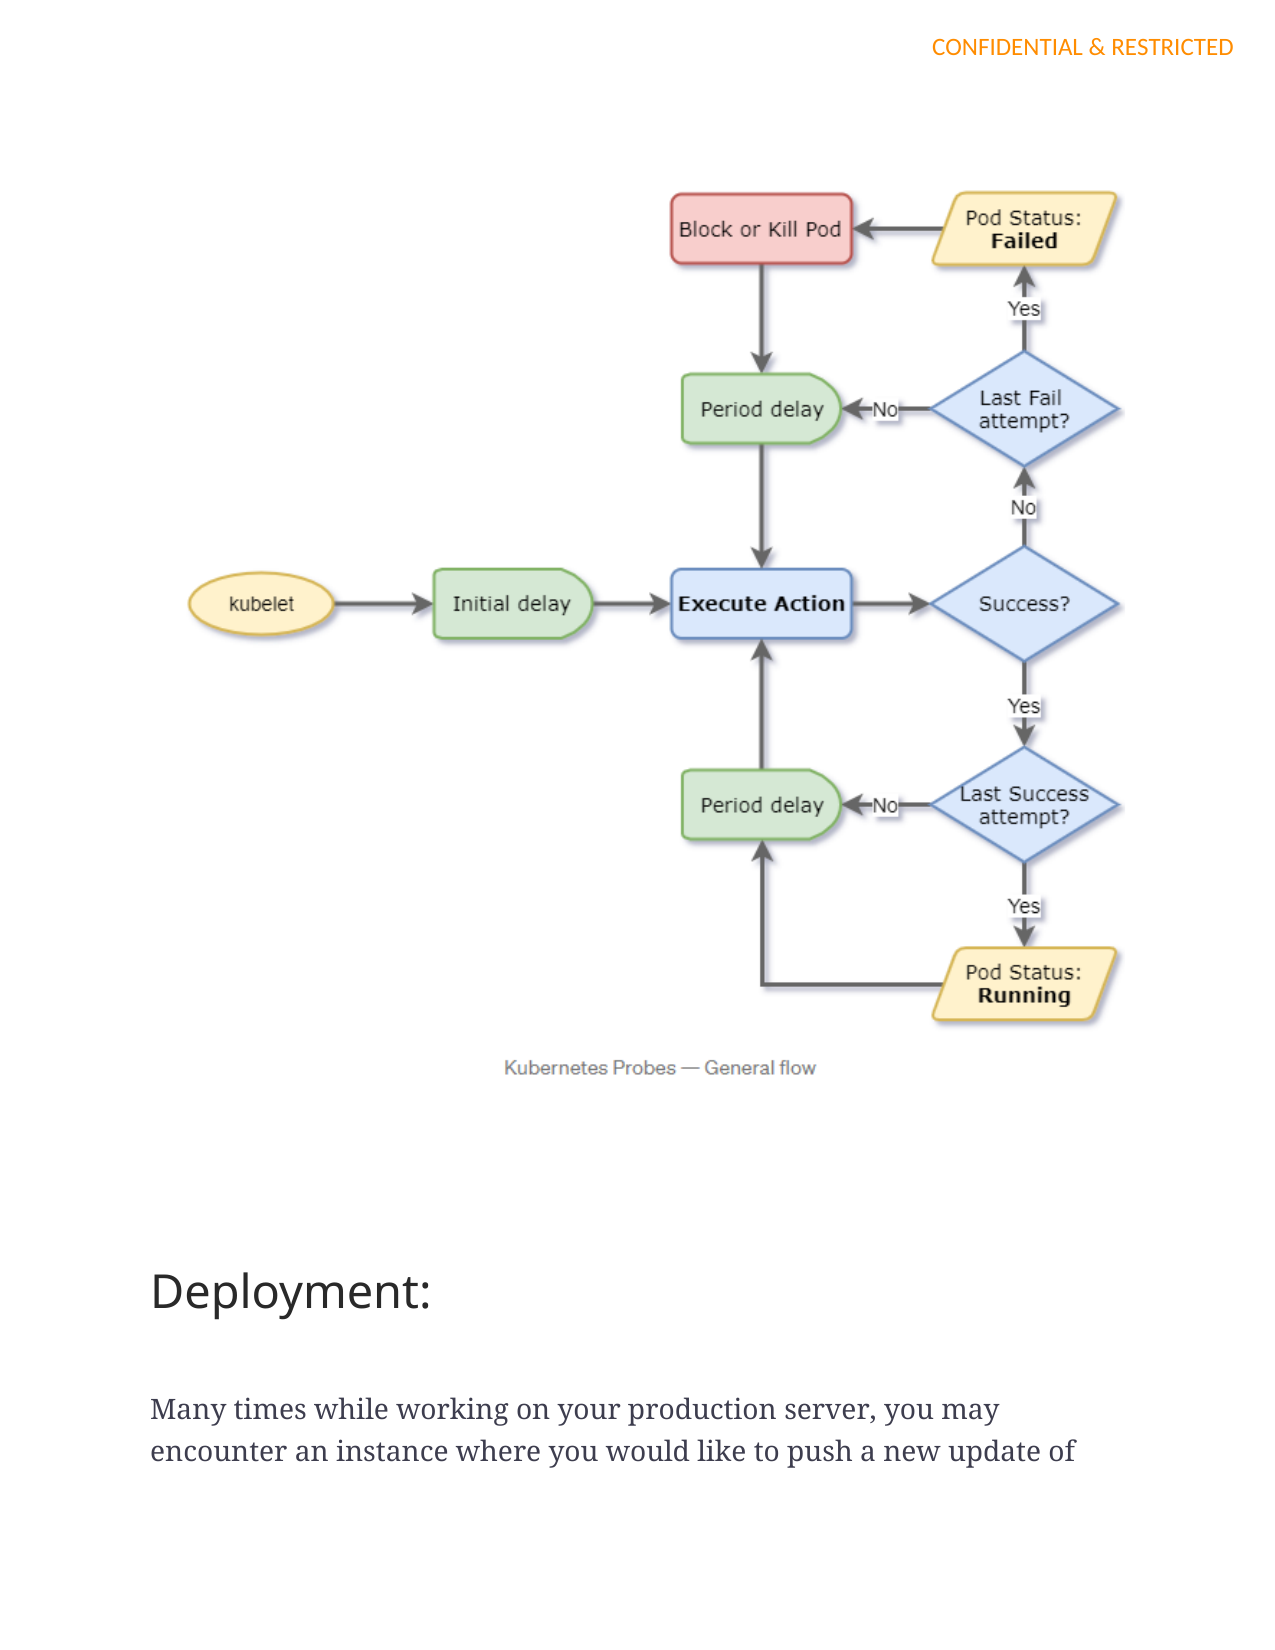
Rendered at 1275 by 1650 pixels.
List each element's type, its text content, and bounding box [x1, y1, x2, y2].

subtitle Deployment: [150, 1259, 1125, 1323]
picture [150, 150, 1125, 1092]
